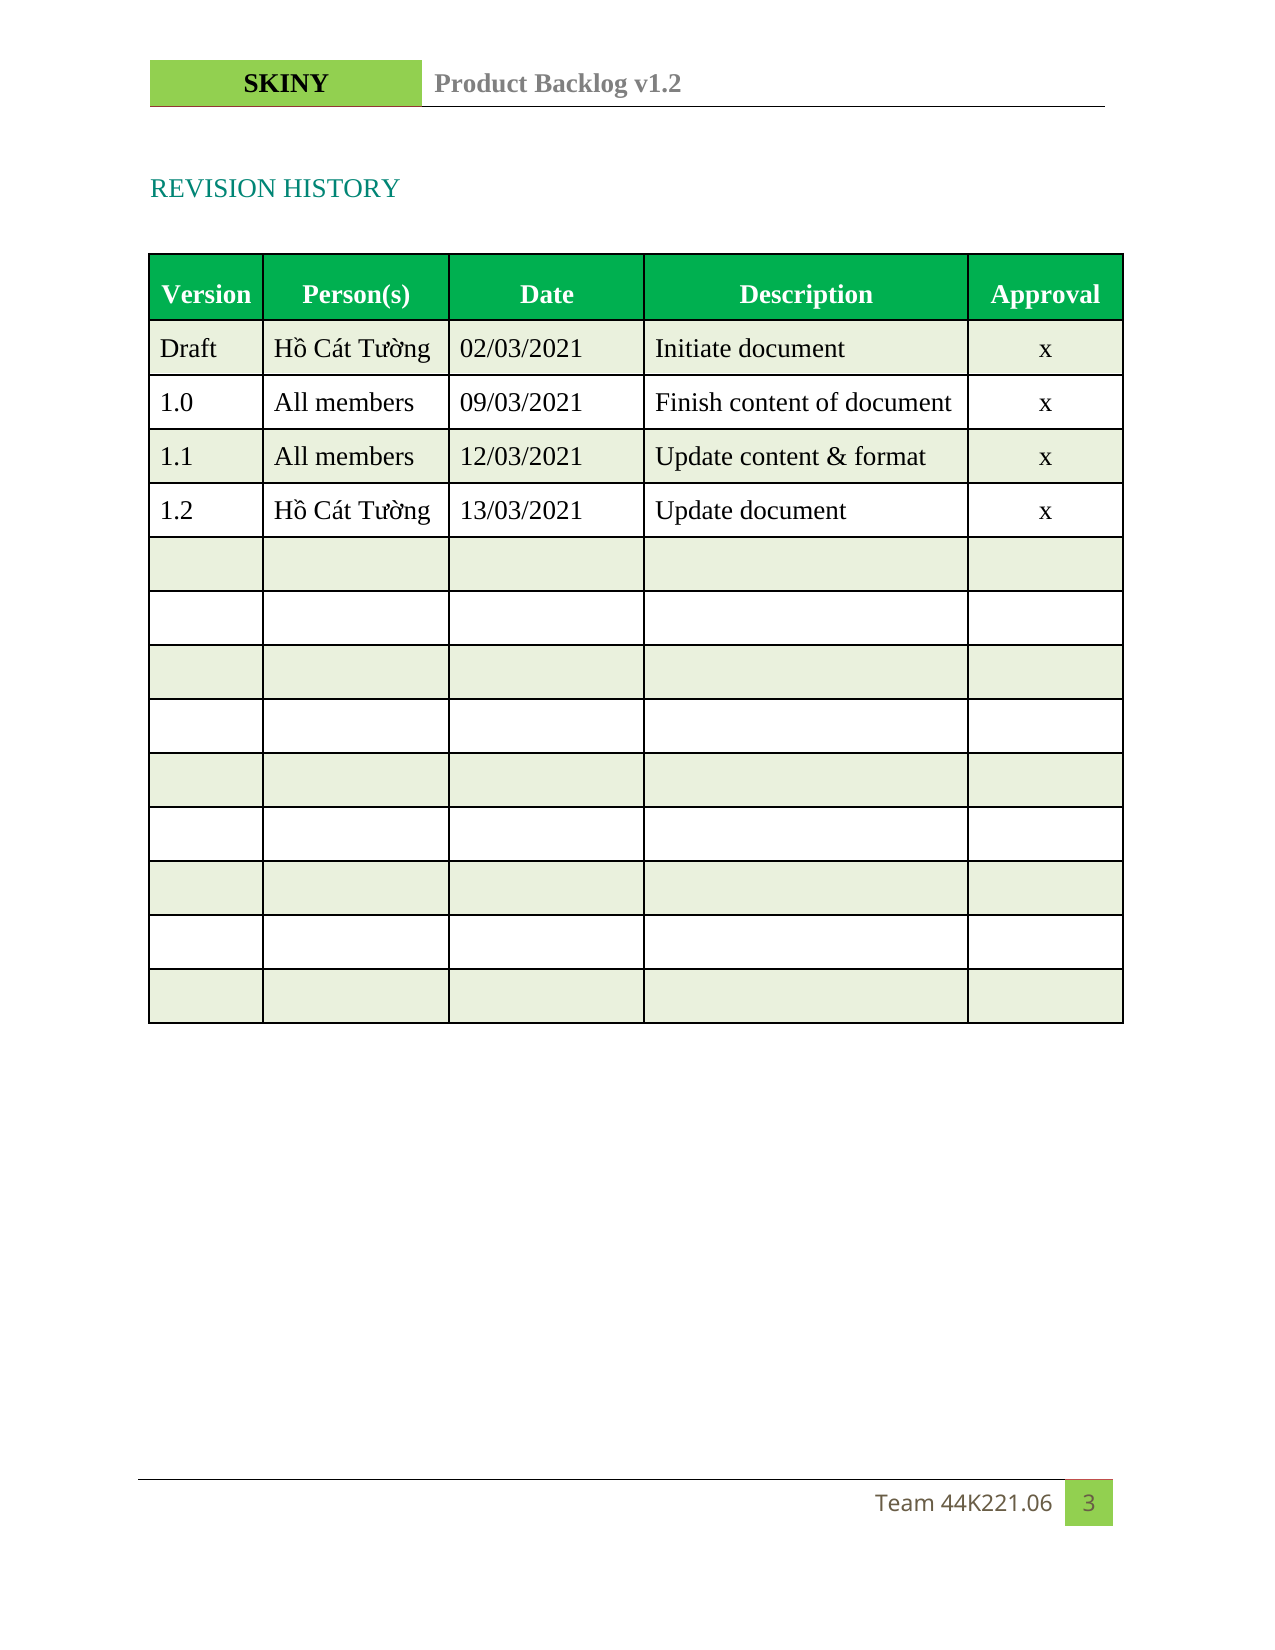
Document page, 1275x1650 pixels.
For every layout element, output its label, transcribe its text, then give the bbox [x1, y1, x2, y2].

table_cell [450, 538, 643, 590]
table_cell [150, 808, 262, 860]
table_cell [645, 700, 967, 752]
table_cell [150, 700, 262, 752]
table_cell 1.2 [150, 484, 262, 536]
table_cell [645, 592, 967, 644]
table_cell [969, 916, 1122, 968]
table_header Description [645, 255, 967, 319]
table_cell [450, 916, 643, 968]
table_cell [450, 754, 643, 806]
table_header Approval [969, 255, 1122, 319]
table_cell [264, 808, 448, 860]
table_cell [150, 970, 262, 1022]
table_cell [264, 916, 448, 968]
table_cell Hồ Cát Tường [264, 484, 448, 536]
table_cell [150, 754, 262, 806]
table_cell 02/03/2021 [450, 321, 643, 373]
table_cell Draft [150, 321, 262, 373]
table_header Person(s) [264, 255, 448, 319]
table_cell [264, 700, 448, 752]
table_cell [264, 754, 448, 806]
table_cell [969, 970, 1122, 1022]
table_cell Hồ Cát Tường [264, 321, 448, 373]
table_cell [450, 646, 643, 698]
table_cell [969, 808, 1122, 860]
table_header Version [150, 255, 262, 319]
table_cell [645, 808, 967, 860]
table_cell [969, 700, 1122, 752]
table_cell Update content & format [645, 430, 967, 482]
table_cell x [969, 484, 1122, 536]
table_cell 12/03/2021 [450, 430, 643, 482]
table_cell [150, 538, 262, 590]
table_cell 09/03/2021 [450, 376, 643, 427]
table_cell [150, 592, 262, 644]
table_cell [645, 916, 967, 968]
table_cell 1.0 [150, 376, 262, 427]
table_cell [450, 700, 643, 752]
table_cell [450, 970, 643, 1022]
table_cell [969, 646, 1122, 698]
table_cell [450, 592, 643, 644]
table_cell [264, 862, 448, 914]
table_cell [450, 808, 643, 860]
table_cell [150, 862, 262, 914]
table_cell [264, 538, 448, 590]
table_cell [150, 646, 262, 698]
table_cell 13/03/2021 [450, 484, 643, 536]
table_cell Initiate document [645, 321, 967, 373]
table_cell 1.1 [150, 430, 262, 482]
table_cell x [969, 376, 1122, 427]
table_cell [264, 646, 448, 698]
table_cell [645, 538, 967, 590]
table_cell All members [264, 376, 448, 427]
table_cell [645, 646, 967, 698]
table_cell [969, 538, 1122, 590]
table_cell [645, 862, 967, 914]
table_cell [645, 754, 967, 806]
table_cell [264, 970, 448, 1022]
table_cell [450, 862, 643, 914]
table_cell [969, 862, 1122, 914]
table_cell [969, 754, 1122, 806]
subtitle REVISION HISTORY [150, 172, 1125, 203]
table_cell x [969, 321, 1122, 373]
table_cell Update document [645, 484, 967, 536]
table_cell [264, 592, 448, 644]
table_header Date [450, 255, 643, 319]
table_cell Finish content of document [645, 376, 967, 427]
table_cell [969, 592, 1122, 644]
table_cell [645, 970, 967, 1022]
table_cell [150, 916, 262, 968]
table_cell x [969, 430, 1122, 482]
table_cell All members [264, 430, 448, 482]
